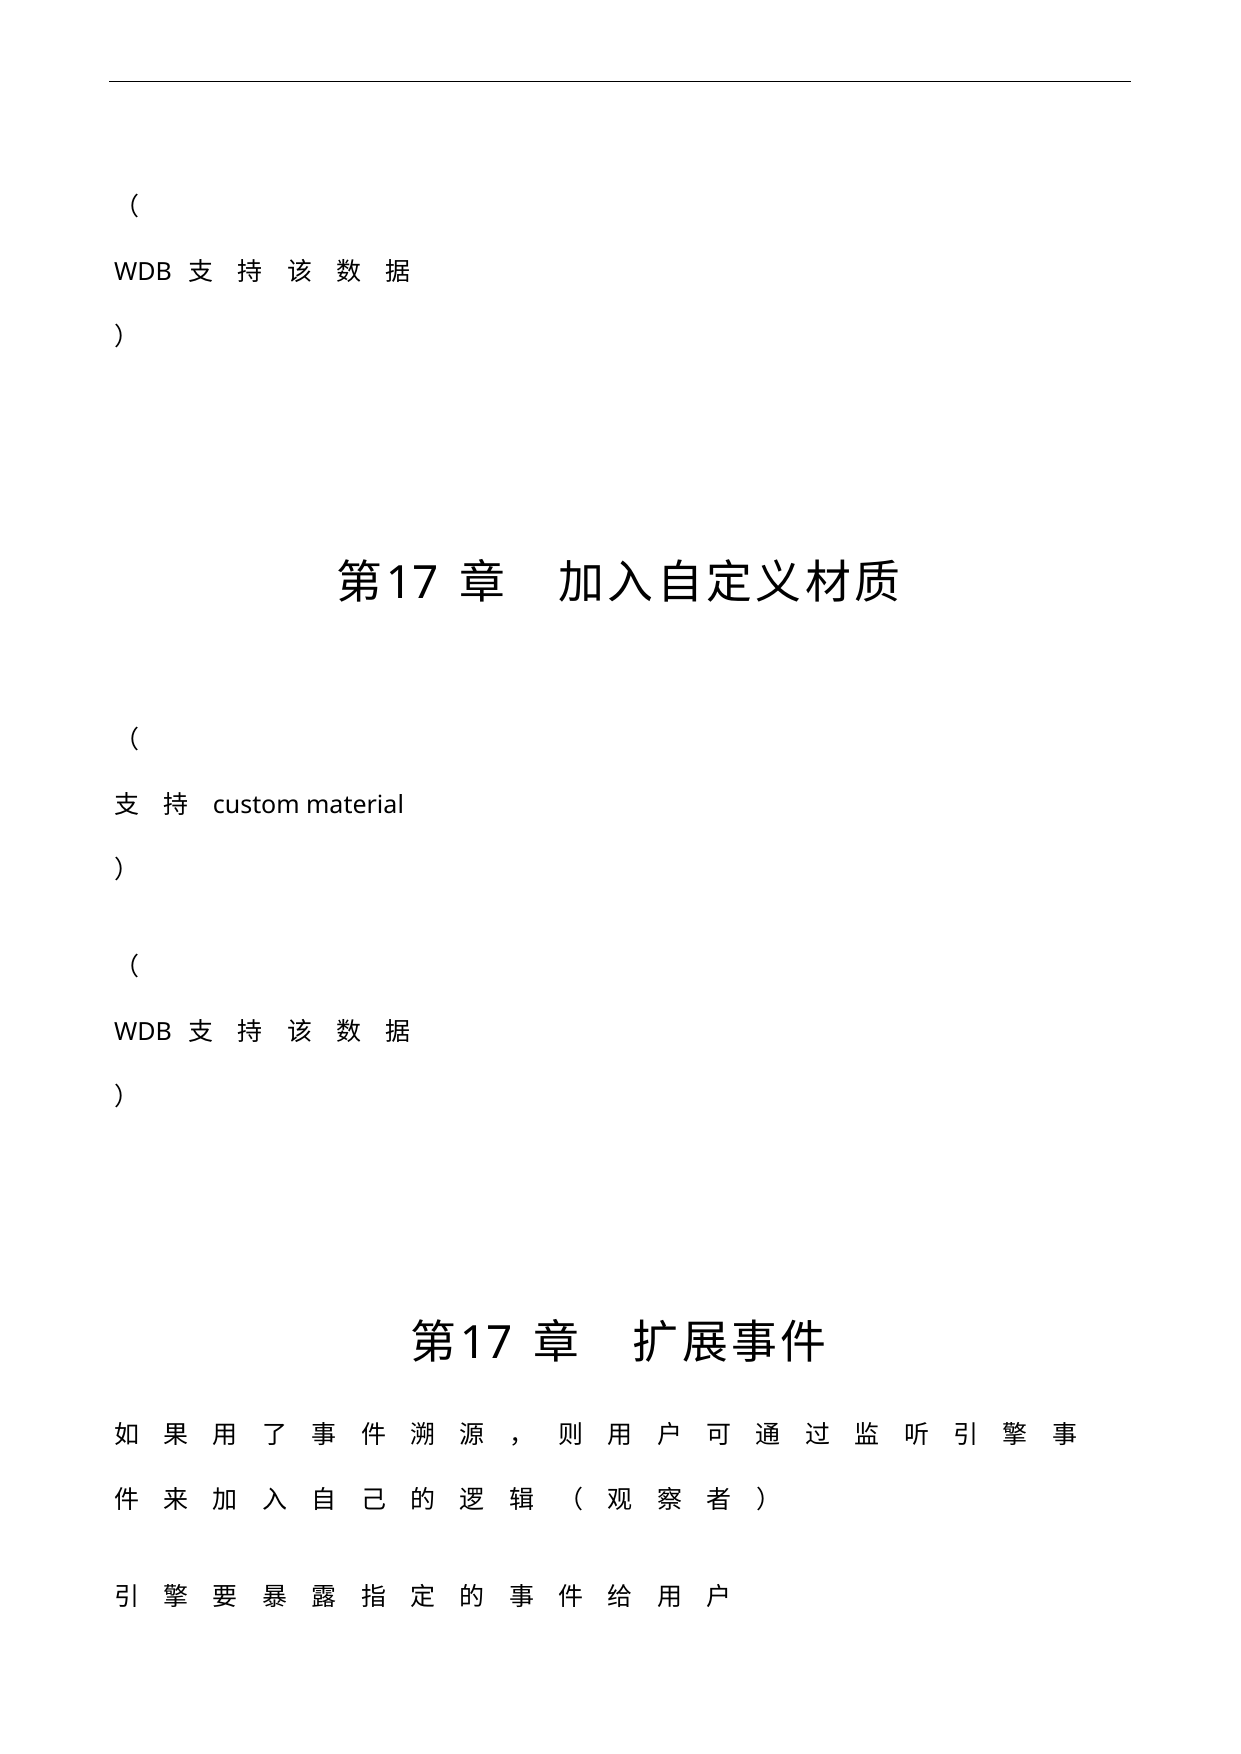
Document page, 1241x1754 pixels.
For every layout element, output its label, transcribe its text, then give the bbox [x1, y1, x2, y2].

text （ [114, 705, 1126, 770]
text ） [114, 302, 1126, 367]
text （ [114, 172, 1126, 237]
subtitle 第17章 扩展事件 [114, 1290, 1126, 1387]
text WDB支持该数据 [114, 997, 1126, 1062]
text 如果用了事件溯源，则用户可通过监听引擎事件来加入自己的逻辑（观察者） [114, 1400, 1126, 1530]
text 引擎要暴露指定的事件给用户 [114, 1562, 1126, 1627]
text ） [114, 835, 1126, 900]
text 支持custom material [114, 770, 1126, 835]
subtitle 第17章 加入自定义材质 [114, 530, 1126, 627]
text ） [114, 1062, 1126, 1127]
text WDB支持该数据 [114, 237, 1126, 302]
text （ [114, 932, 1126, 997]
